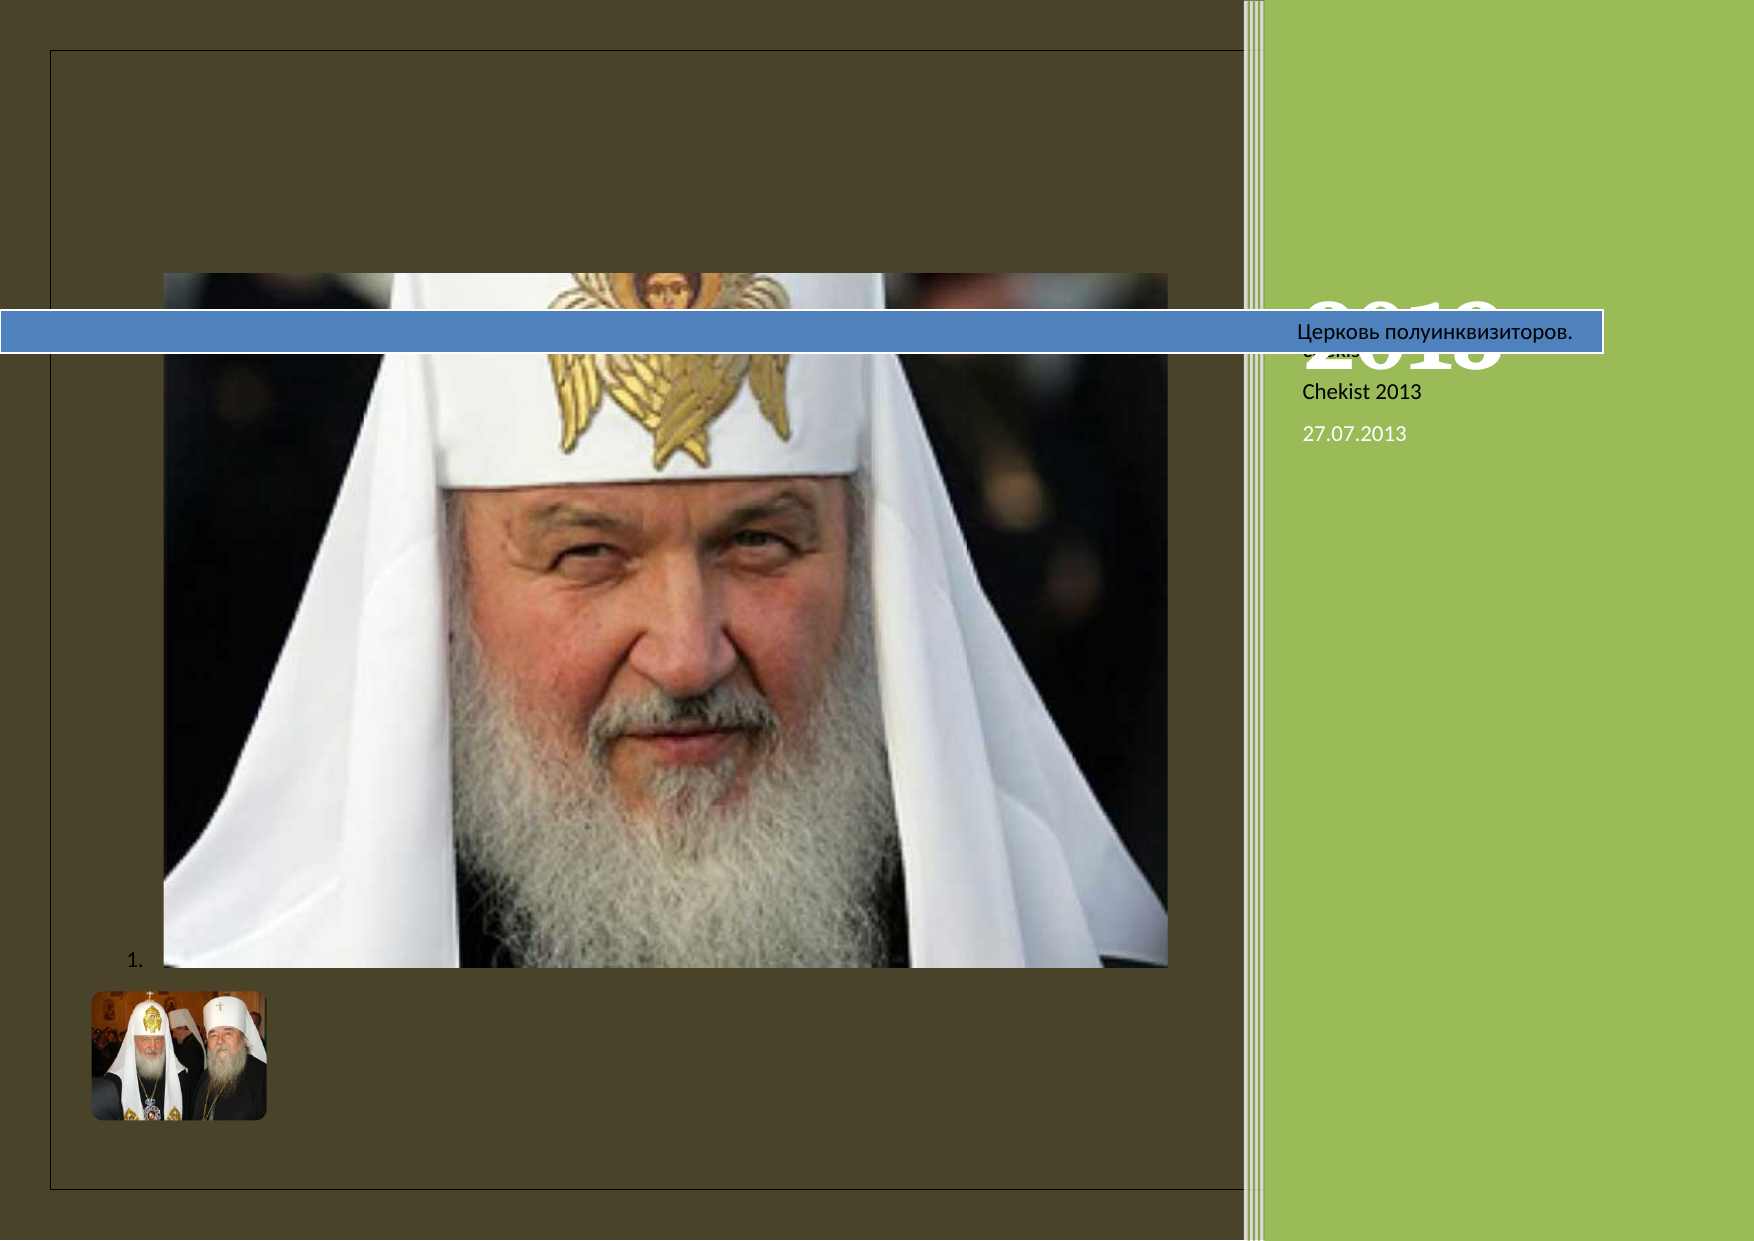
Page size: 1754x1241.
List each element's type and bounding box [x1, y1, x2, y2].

picture [91, 991, 267, 1121]
picture [163, 354, 1168, 968]
picture [163, 273, 1168, 309]
